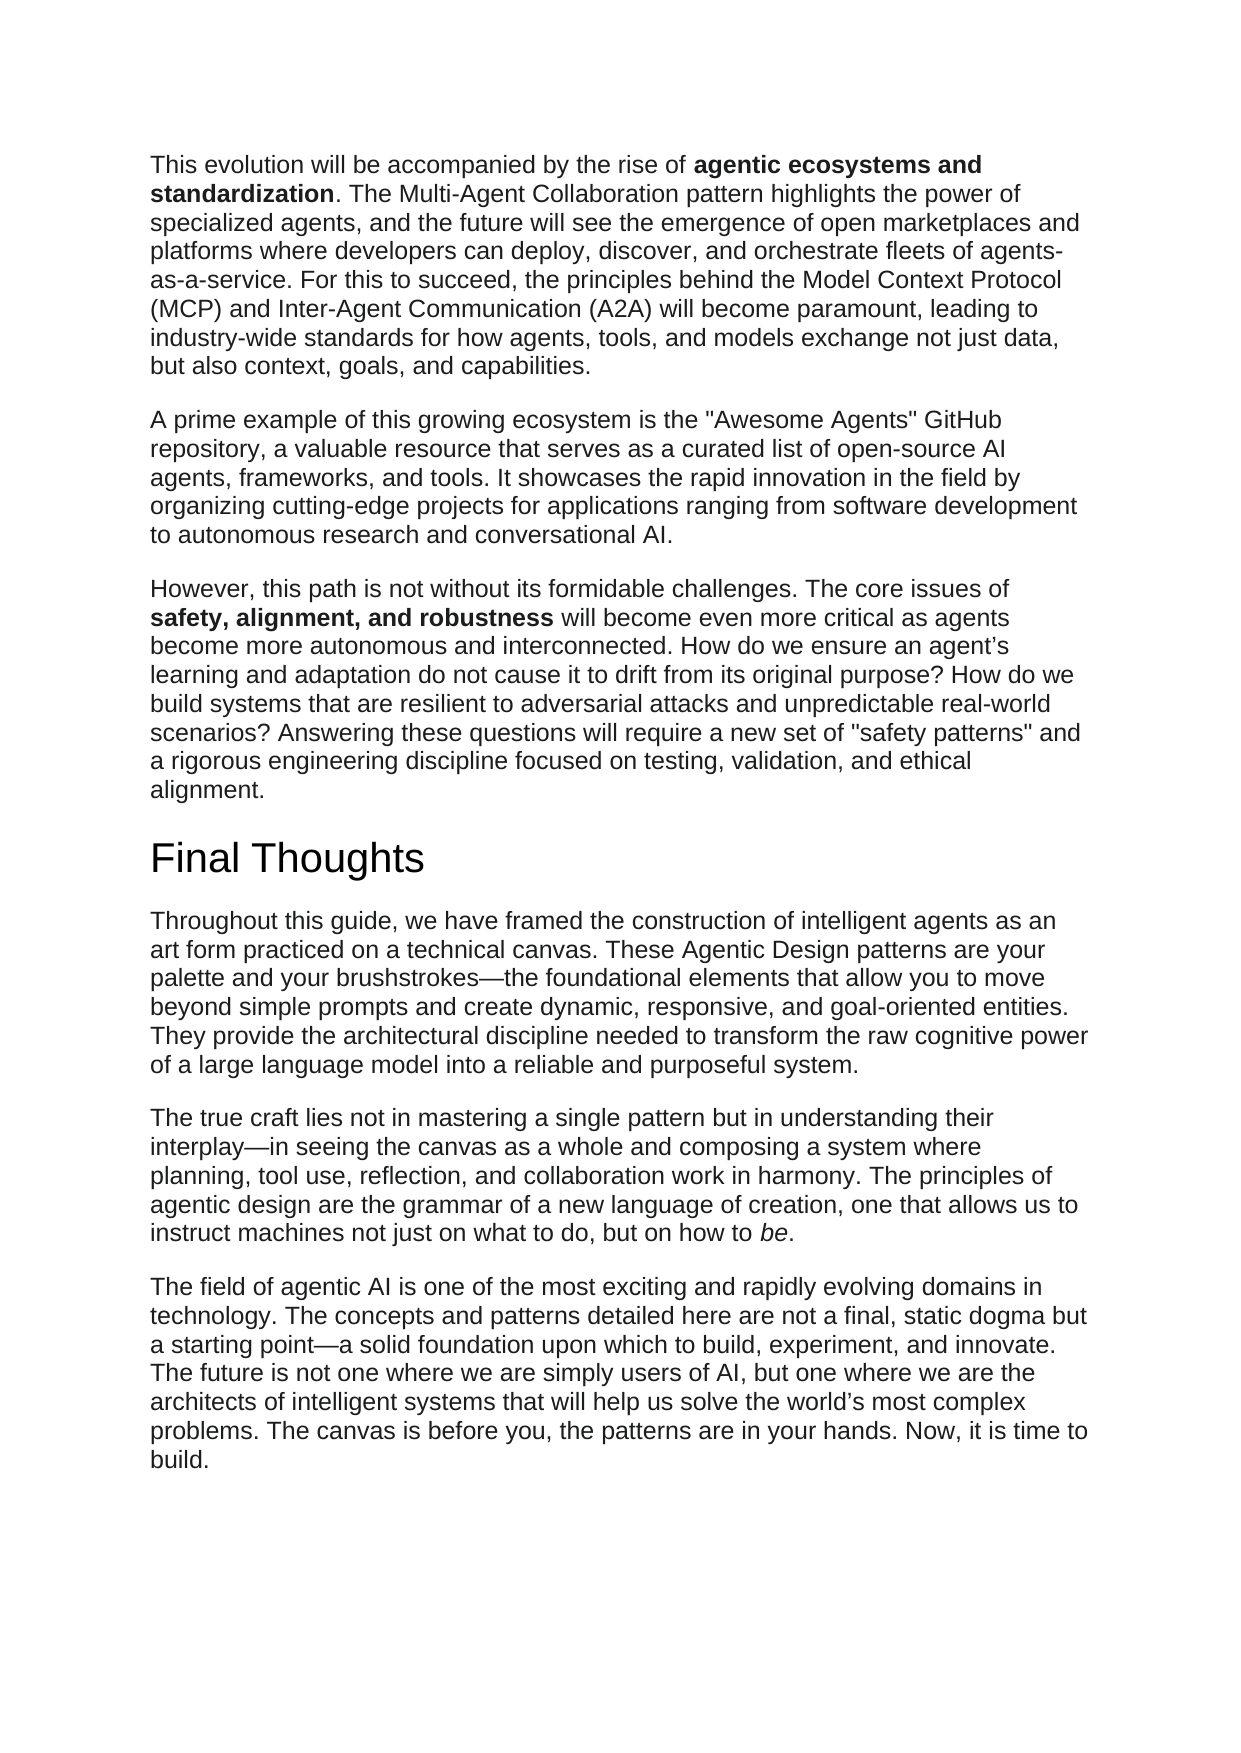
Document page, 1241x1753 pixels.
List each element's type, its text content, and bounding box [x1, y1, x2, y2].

text The field of agentic AI is one of the most exciting and rapidly evolving domains in technology. The concepts and patterns detailed here are not a final, static dogma but a starting point—a solid foundation upon which to build, experiment, and innovate. The future is not one where we are simply users of AI, but one where we are the architects of intelligent systems that will help us solve the world’s most complex problems. The canvas is before you, the patterns are in your hands. Now, it is time to build. [150, 1272, 1090, 1473]
text A prime example of this growing ecosystem is the "Awesome Agents" GitHub repository, a valuable resource that serves as a curated list of open-source AI agents, frameworks, and tools. It showcases the rapid innovation in the field by organizing cutting-edge projects for applications ranging from software development to autonomous research and conversational AI. [150, 405, 1090, 549]
text However, this path is not without its formidable challenges. The core issues of safety, alignment, and robustness will become even more critical as agents become more autonomous and interconnected. How do we ensure an agent’s learning and adaptation do not cause it to drift from its original purpose? How do we build systems that are resilient to adversarial attacks and unpredictable real-world scenarios? Answering these questions will require a new set of "safety patterns" and a rigorous engineering discipline focused on testing, validation, and ethical alignment. [150, 574, 1090, 804]
text The true craft lies not in mastering a single pattern but in understanding their interplay—in seeing the canvas as a whole and composing a system where planning, tool use, reflection, and collaboration work in harmony. The principles of agentic design are the grammar of a new language of creation, one that allows us to instruct machines not just on what to do, but on how to be. [150, 1103, 1090, 1247]
text Final Thoughts [150, 833, 1090, 881]
text This evolution will be accompanied by the rise of agentic ecosystems and standardization. The Multi-Agent Collaboration pattern highlights the power of specialized agents, and the future will see the emergence of open marketplaces and platforms where developers can deploy, discover, and orchestrate fleets of agents-as-a-service. For this to succeed, the principles behind the Model Context Protocol (MCP) and Inter-Agent Communication (A2A) will become paramount, leading to industry-wide standards for how agents, tools, and models exchange not just data, but also context, goals, and capabilities. [150, 150, 1090, 380]
text Throughout this guide, we have framed the construction of intelligent agents as an art form practiced on a technical canvas. These Agentic Design patterns are your palette and your brushstrokes—the foundational elements that allow you to move beyond simple prompts and create dynamic, responsive, and goal-oriented entities. They provide the architectural discipline needed to transform the raw cognitive power of a large language model into a reliable and purposeful system. [150, 906, 1090, 1078]
